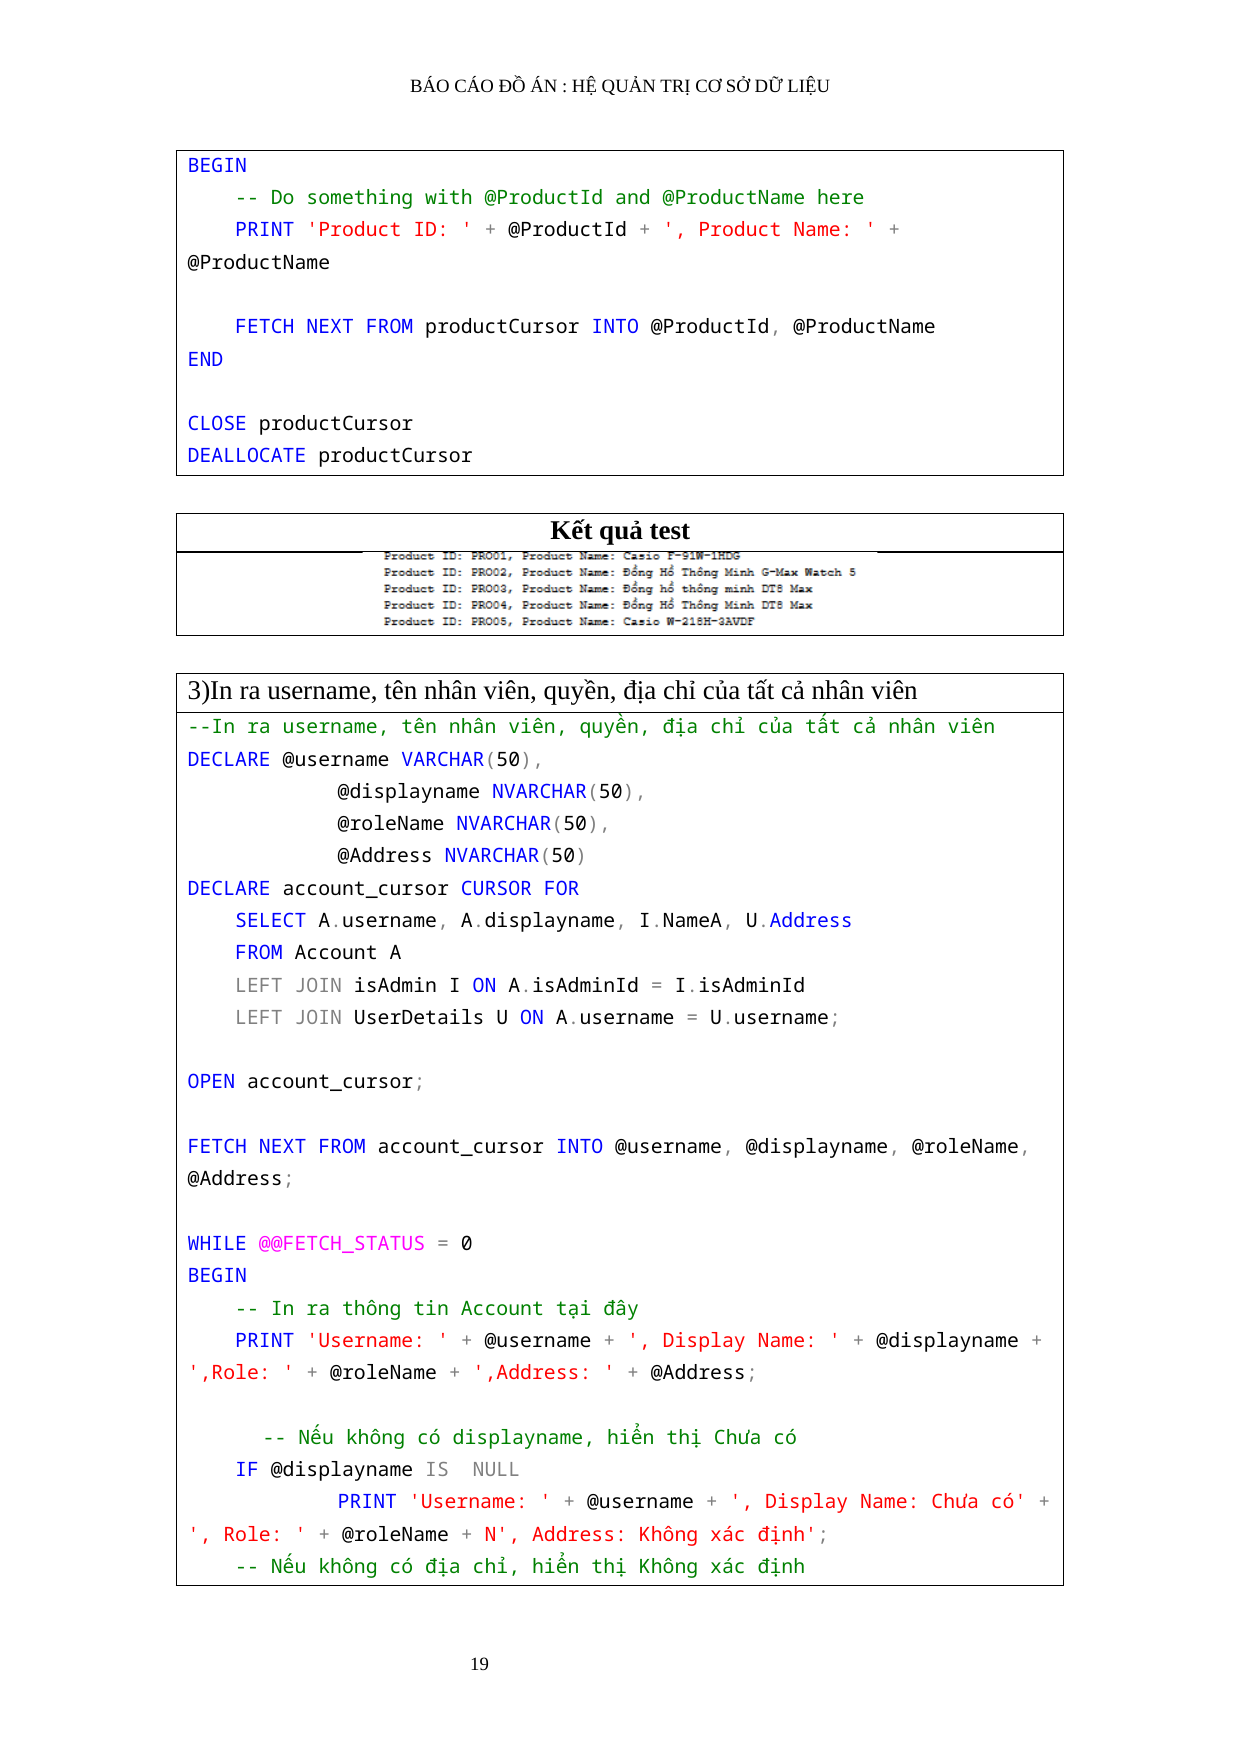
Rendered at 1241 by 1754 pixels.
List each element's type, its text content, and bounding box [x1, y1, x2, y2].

table_header Kết quả test [177, 514, 1063, 551]
table_header 3)In ra username, tên nhân viên, quyền, địa chỉ của tất cả nhân viên [177, 674, 1063, 712]
table_cell [177, 553, 1063, 635]
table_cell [177, 713, 1063, 1585]
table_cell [177, 151, 1063, 475]
picture [362, 552, 878, 629]
